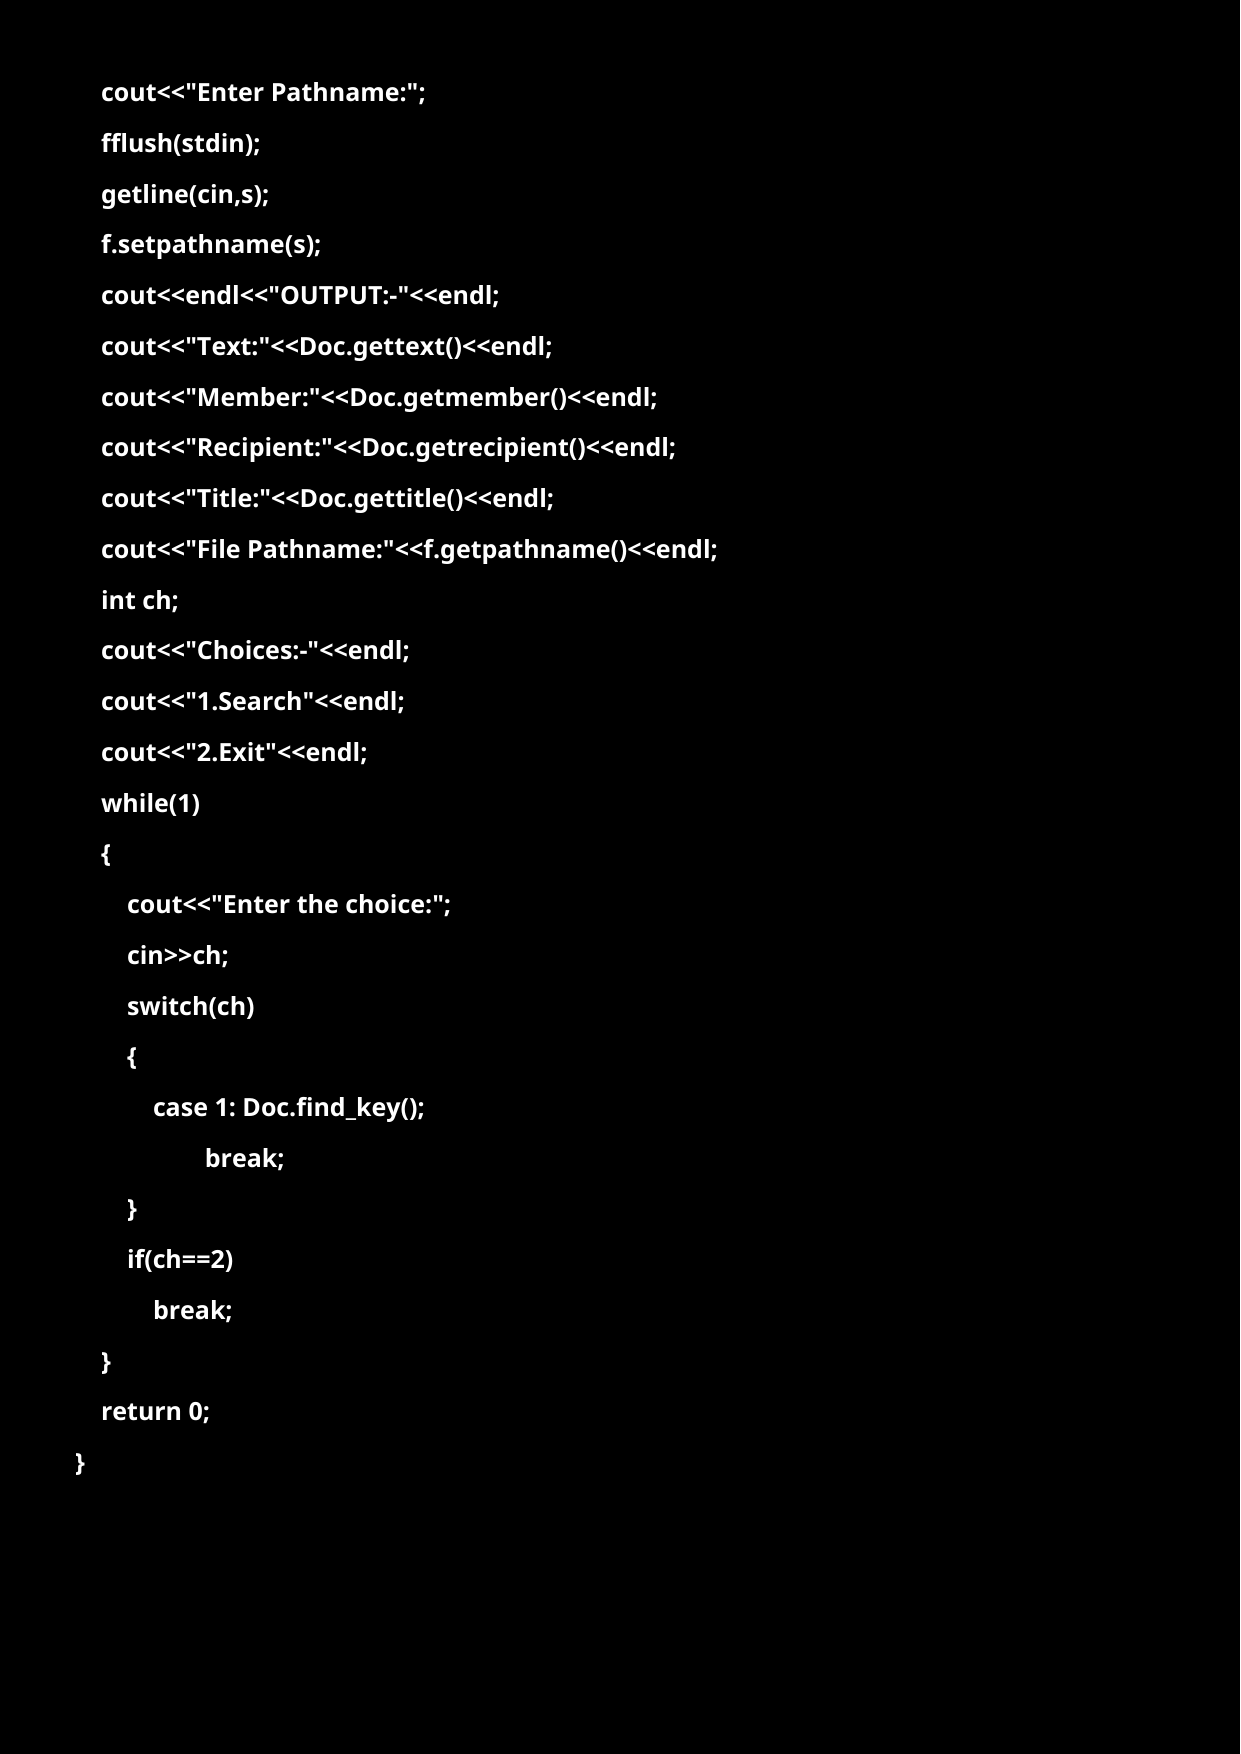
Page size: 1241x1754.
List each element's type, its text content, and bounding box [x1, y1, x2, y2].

text case 1: Doc.find_key(); [75, 1089, 1165, 1124]
text cout<<"Enter Pathname:"; [75, 75, 1165, 109]
text cout<<"Recipient:"<<Doc.getrecipient()<<endl; [75, 430, 1165, 464]
text getline(cin,s); [75, 176, 1165, 211]
text { [75, 836, 1165, 870]
text break; [75, 1140, 1165, 1174]
text cout<<"Enter the choice:"; [75, 887, 1165, 921]
text int ch; [75, 582, 1165, 616]
text cout<<"Member:"<<Doc.getmember()<<endl; [75, 379, 1165, 413]
text cin>>ch; [75, 937, 1165, 971]
text cout<<"Choices:-"<<endl; [75, 633, 1165, 667]
text break; [75, 1292, 1165, 1327]
text cout<<"2.Exit"<<endl; [75, 734, 1165, 768]
text cout<<"Title:"<<Doc.gettitle()<<endl; [75, 481, 1165, 515]
text return 0; [75, 1394, 1165, 1428]
text { [75, 1039, 1165, 1073]
text cout<<"1.Search"<<endl; [75, 684, 1165, 718]
text f.setpathname(s); [75, 227, 1165, 261]
text cout<<"Text:"<<Doc.gettext()<<endl; [75, 329, 1165, 363]
text } [75, 1343, 1165, 1377]
text } [75, 1191, 1165, 1225]
text while(1) [75, 785, 1165, 819]
text cout<<endl<<"OUTPUT:-"<<endl; [75, 278, 1165, 312]
text if(ch==2) [75, 1242, 1165, 1276]
text } [75, 1445, 1165, 1479]
text fflush(stdin); [75, 126, 1165, 160]
text switch(ch) [75, 988, 1165, 1022]
text cout<<"File Pathname:"<<f.getpathname()<<endl; [75, 532, 1165, 566]
